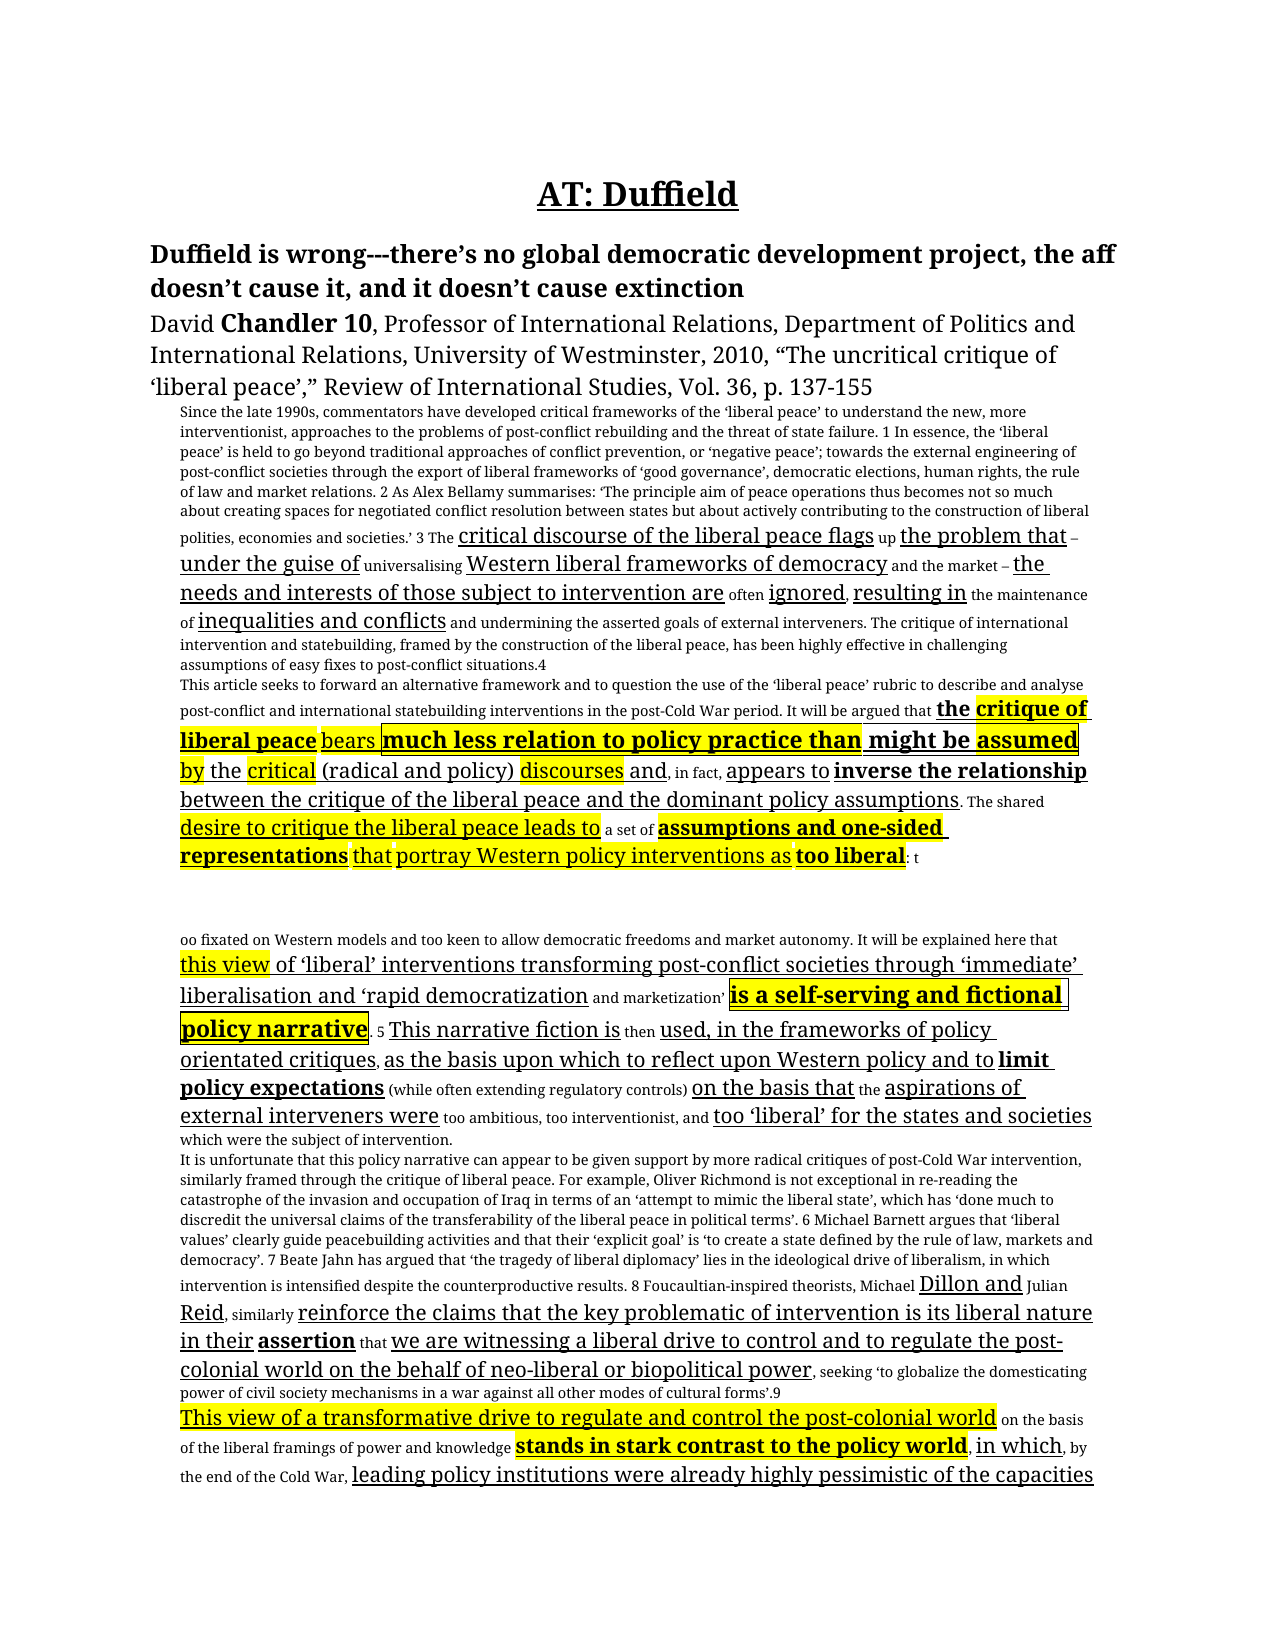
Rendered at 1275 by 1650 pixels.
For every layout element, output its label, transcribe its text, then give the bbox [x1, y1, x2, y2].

subtitle Duffield is wrong---there’s no global democratic development project, the aff doesn’t cause it, and it doesn’t cause extinction [150, 237, 1125, 305]
text This article seeks to forward an alternative framework and to question the use of the ‘liberal peace’ rubric to describe and analyse post-conﬂict and international statebuilding interventions in the post-Cold War period. It will be argued that the critique of liberal peace bears much less relation to policy practice than might be assumed by the critical (radical and policy) discourses and, in fact, appears to inverse the relationship between the critique of the liberal peace and the dominant policy assumptions. The shared desire to critique the liberal peace leads to a set of assumptions and one-sided representations that portray Western policy interventions as too liberal: t [180, 675, 1095, 870]
text David Chandler 10, Professor of International Relations, Department of Politics and International Relations, University of Westminster, 2010, “The uncritical critique of ‘liberal peace’,” Review of International Studies, Vol. 36, p. 137-155 [150, 305, 1125, 402]
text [180, 1403, 1095, 1488]
text oo ﬁxated on Western models and too keen to allow democratic freedoms and market autonomy. It will be explained here that this view of ‘liberal’ interventions transforming post-conﬂict societies through ‘immediate’ liberalisation and ‘rapid democratization and marketization’ is a self-serving and ﬁctional policy narrative. 5 This narrative ﬁction is then used, in the frameworks of policy orientated critiques, as the basis upon which to reﬂect upon Western policy and to limit policy expectations (while often extending regulatory controls) on the basis that the aspirations of external interveners were too ambitious, too interventionist, and too ‘liberal’ for the states and societies which were the subject of intervention. [180, 930, 1095, 1150]
text Since the late 1990s, commentators have developed critical frameworks of the ‘liberal peace’ to understand the new, more interventionist, approaches to the problems of post-conﬂict rebuilding and the threat of state failure. 1 In essence, the ‘liberal peace’ is held to go beyond traditional approaches of conﬂict prevention, or ‘negative peace’; towards the external engineering of post-conﬂict societies through the export of liberal frameworks of ‘good governance’, democratic elections, human rights, the rule of law and market relations. 2 As Alex Bellamy summarises: ‘The principle aim of peace operations thus becomes not so much about creating spaces for negotiated conﬂict resolution between states but about actively contributing to the construction of liberal polities, economies and societies.’ 3 The critical discourse of the liberal peace ﬂags up the problem that – under the guise of universalising Western liberal frameworks of democracy and the market – the needs and interests of those subject to intervention are often ignored, resulting in the maintenance of inequalities and conﬂicts and undermining the asserted goals of external interveners. The critique of international intervention and statebuilding, framed by the construction of the liberal peace, has been highly effective in challenging assumptions of easy ﬁxes to post-conﬂict situations.4 [180, 402, 1095, 675]
text It is unfortunate that this policy narrative can appear to be given support by more radical critiques of post-Cold War intervention, similarly framed through the critique of liberal peace. For example, Oliver Richmond is not exceptional in re-reading the catastrophe of the invasion and occupation of Iraq in terms of an ‘attempt to mimic the liberal state’, which has ‘done much to discredit the universal claims of the transferability of the liberal peace in political terms’. 6 Michael Barnett argues that ‘liberal values’ clearly guide peacebuilding activities and that their ‘explicit goal’ is ‘to create a state deﬁned by the rule of law, markets and democracy’. 7 Beate Jahn has argued that ‘the tragedy of liberal diplomacy’ lies in the ideological drive of liberalism, in which intervention is intensiﬁed despite the counterproductive results. 8 Foucaultian-inspired theorists, Michael Dillon and Julian Reid, similarly reinforce the claims that the key problematic of intervention is its liberal nature in their assertion that we are witnessing a liberal drive to control and to regulate the post-colonial world on the behalf of neo-liberal or biopolitical power, seeking ‘to globalize the domesticating power of civil society mechanisms in a war against all other modes of cultural forms’.9 [180, 1150, 1095, 1403]
subtitle AT: Duffield [150, 171, 1125, 216]
